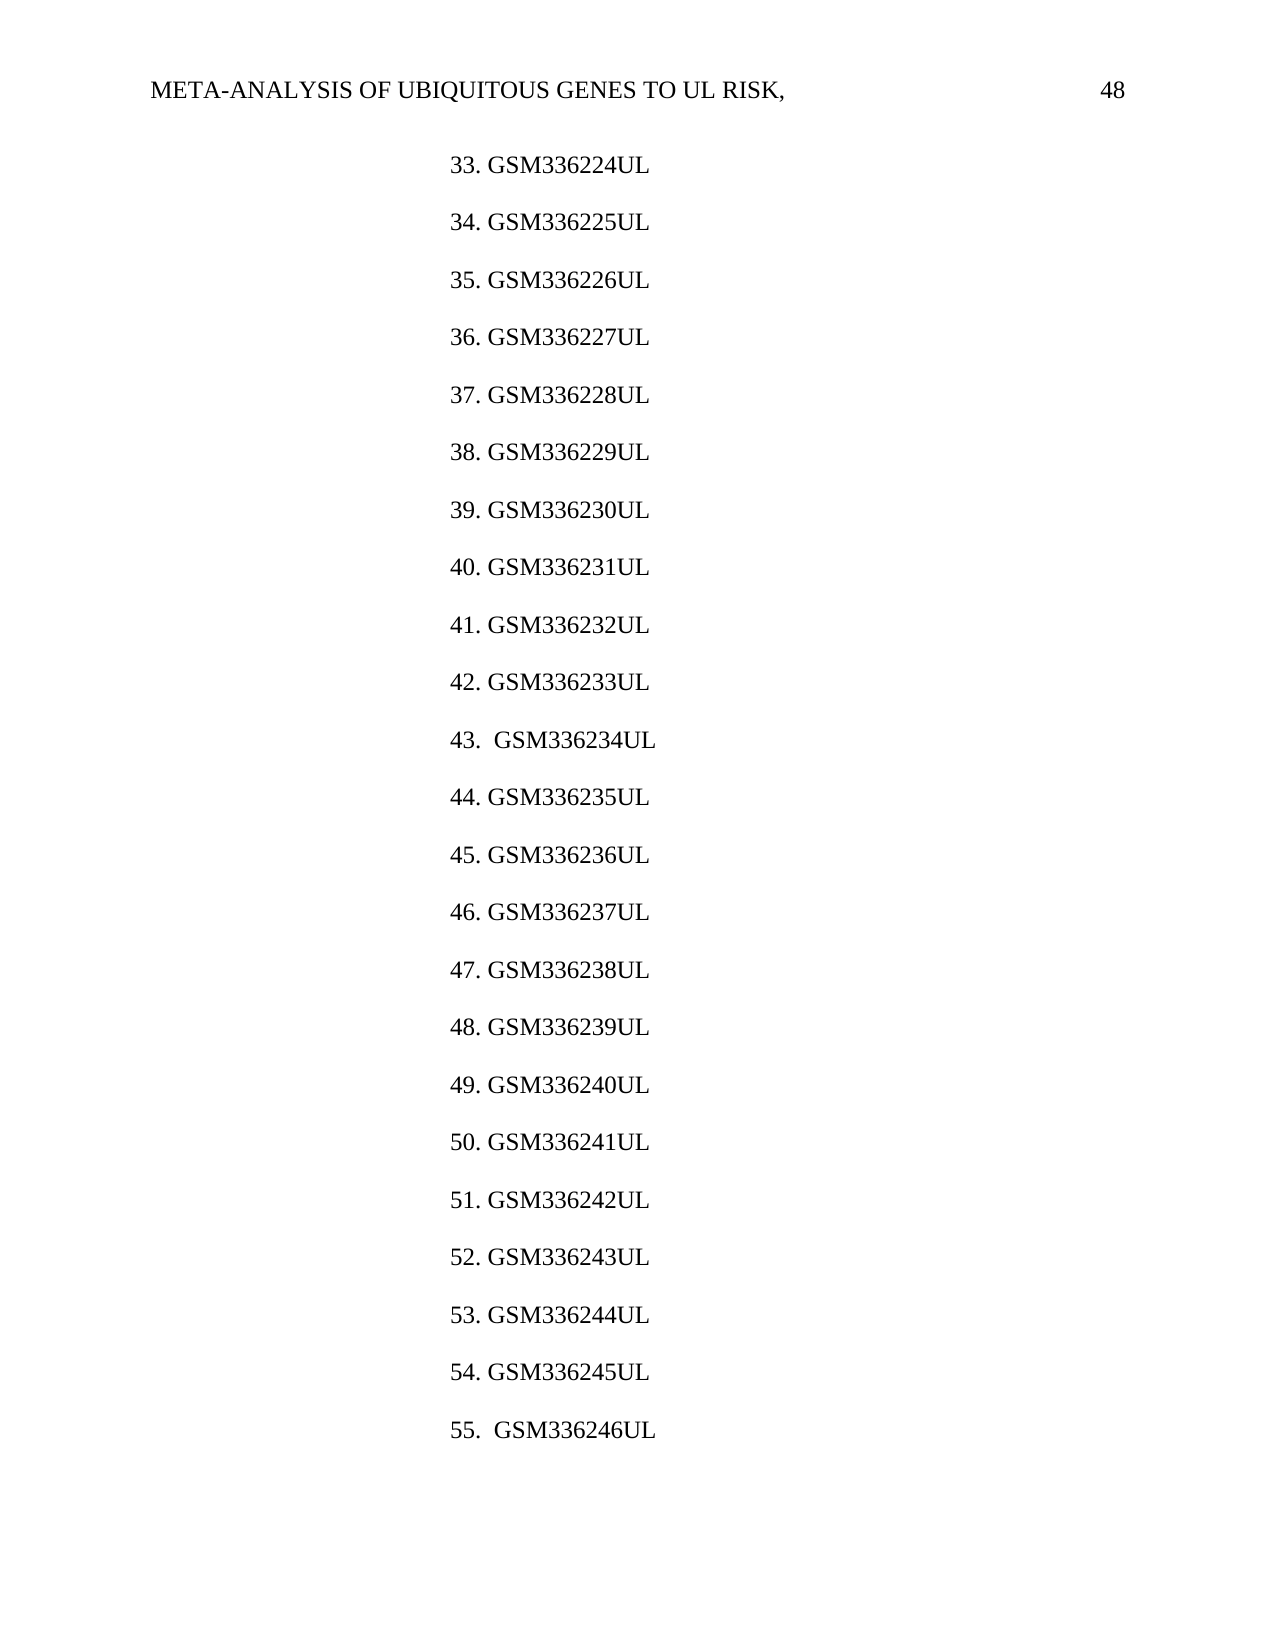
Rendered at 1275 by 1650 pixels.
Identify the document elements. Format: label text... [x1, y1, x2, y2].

list GSM336227UL [450, 322, 1125, 351]
list GSM336243UL [450, 1242, 1125, 1271]
list GSM336228UL [450, 380, 1125, 409]
list GSM336242UL [450, 1185, 1125, 1214]
list GSM336226UL [450, 265, 1125, 294]
list GSM336241UL [450, 1127, 1125, 1156]
list GSM336225UL [450, 207, 1125, 236]
list GSM336238UL [450, 955, 1125, 984]
list GSM336245UL [450, 1357, 1125, 1386]
list GSM336236UL [450, 840, 1125, 869]
list GSM336239UL [450, 1012, 1125, 1041]
list GSM336240UL [450, 1070, 1125, 1099]
list GSM336237UL [450, 897, 1125, 926]
list GSM336230UL [450, 495, 1125, 524]
list GSM336231UL [450, 552, 1125, 581]
list GSM336235UL [450, 782, 1125, 811]
list GSM336244UL [450, 1300, 1125, 1329]
list GSM336233UL [450, 667, 1125, 696]
list GSM336229UL [450, 437, 1125, 466]
list GSM336224UL [450, 150, 1125, 179]
list GSM336232UL [450, 610, 1125, 639]
list GSM336246UL [450, 1415, 1125, 1444]
list GSM336234UL [450, 725, 1125, 754]
